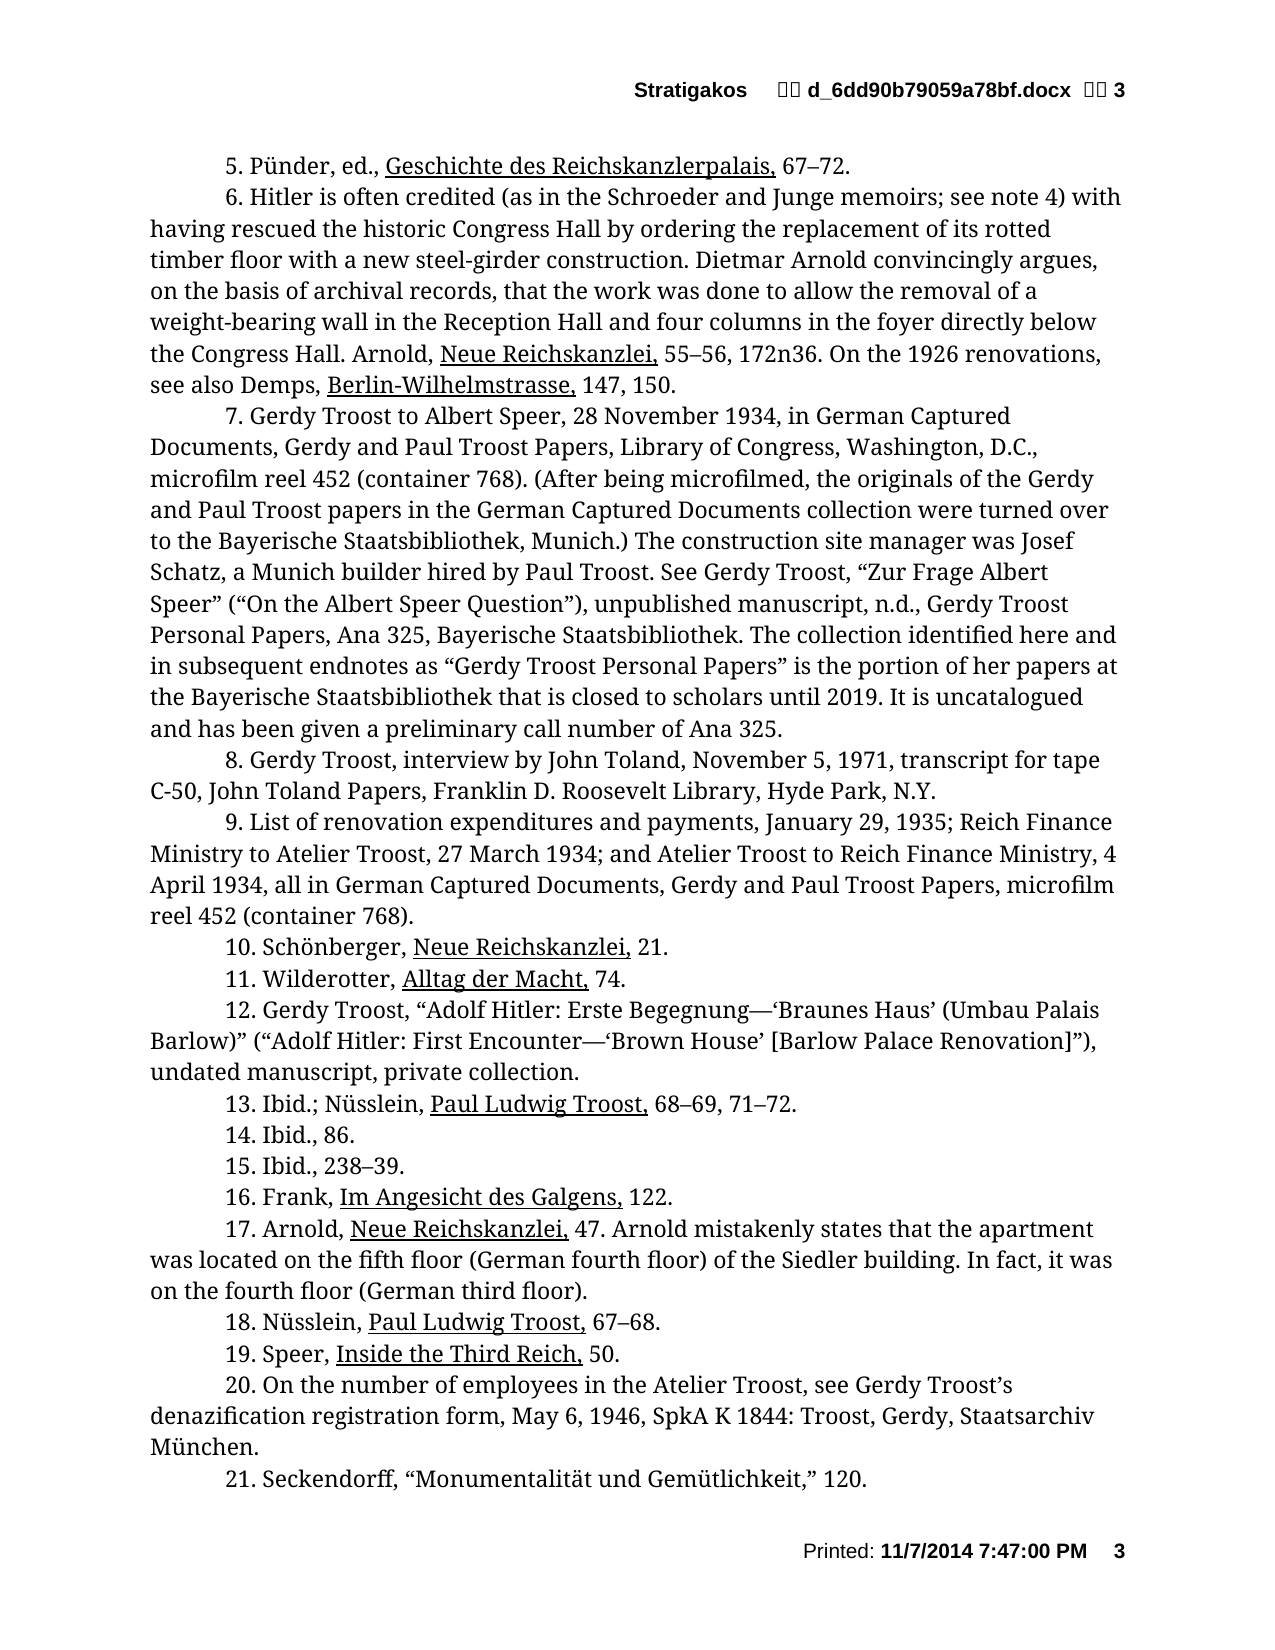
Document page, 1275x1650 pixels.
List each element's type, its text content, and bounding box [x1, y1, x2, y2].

text 7. Gerdy Troost to Albert Speer, 28 November 1934, in German Captured Documents, Gerdy and Paul Troost Papers, Library of Congress, Washington, D.C., microfilm reel 452 (container 768). (After being microfilmed, the originals of the Gerdy and Paul Troost papers in the German Captured Documents collection were turned over to the Bayerische Staatsbibliothek, Munich.) The construction site manager was Josef Schatz, a Munich builder hired by Paul Troost. See Gerdy Troost, “Zur Frage Albert Speer” (“On the Albert Speer Question”), unpublished manuscript, n.d., Gerdy Troost Personal Papers, Ana 325, Bayerische Staatsbibliothek. The collection identified here and in subsequent endnotes as “Gerdy Troost Personal Papers” is the portion of her papers at the Bayerische Staatsbibliothek that is closed to scholars until 2019. It is uncatalogued and has been given a preliminary call number of Ana 325. [150, 400, 1125, 744]
text 16. Frank, Im Angesicht des Galgens, 122. [150, 1181, 1125, 1212]
text 11. Wilderotter, Alltag der Macht, 74. [150, 962, 1125, 994]
text 5. Pünder, ed., Geschichte des Reichskanzlerpalais, 67–72. [150, 150, 1125, 181]
text 12. Gerdy Troost, “Adolf Hitler: Erste Begegnung—‘Braunes Haus’ (Umbau Palais Barlow)” (“Adolf Hitler: First Encounter—‘Brown House’ [Barlow Palace Renovation]”), undated manuscript, private collection. [150, 994, 1125, 1087]
text 19. Speer, Inside the Third Reich, 50. [150, 1337, 1125, 1369]
text 20. On the number of employees in the Atelier Troost, see Gerdy Troost’s denazification registration form, May 6, 1946, SpkA K 1844: Troost, Gerdy, Staatsarchiv München. [150, 1369, 1125, 1462]
text 14. Ibid., 86. [150, 1119, 1125, 1150]
text 10. Schönberger, Neue Reichskanzlei, 21. [150, 931, 1125, 962]
text 8. Gerdy Troost, interview by John Toland, November 5, 1971, transcript for tape C-50, John Toland Papers, Franklin D. Roosevelt Library, Hyde Park, N.Y. [150, 744, 1125, 806]
text 13. Ibid.; Nüsslein, Paul Ludwig Troost, 68–69, 71–72. [150, 1087, 1125, 1119]
text 6. Hitler is often credited (as in the Schroeder and Junge memoirs; see note 4) with having rescued the historic Congress Hall by ordering the replacement of its rotted timber floor with a new steel-girder construction. Dietmar Arnold convincingly argues, on the basis of archival records, that the work was done to allow the removal of a weight-bearing wall in the Reception Hall and four columns in the foyer directly below the Congress Hall. Arnold, Neue Reichskanzlei, 55–56, 172n36. On the 1926 renovations, see also Demps, Berlin-Wilhelmstrasse, 147, 150. [150, 181, 1125, 400]
text 18. Nüsslein, Paul Ludwig Troost, 67–68. [150, 1306, 1125, 1337]
text 9. List of renovation expenditures and payments, January 29, 1935; Reich Finance Ministry to Atelier Troost, 27 March 1934; and Atelier Troost to Reich Finance Ministry, 4 April 1934, all in German Captured Documents, Gerdy and Paul Troost Papers, microfilm reel 452 (container 768). [150, 806, 1125, 931]
text 17. Arnold, Neue Reichskanzlei, 47. Arnold mistakenly states that the apartment was located on the fifth floor (German fourth floor) of the Siedler building. In fact, it was on the fourth floor (German third floor). [150, 1212, 1125, 1306]
text 15. Ibid., 238–39. [150, 1150, 1125, 1181]
text 21. Seckendorff, “Monumentalität und Gemütlichkeit,” 120. [150, 1462, 1125, 1494]
